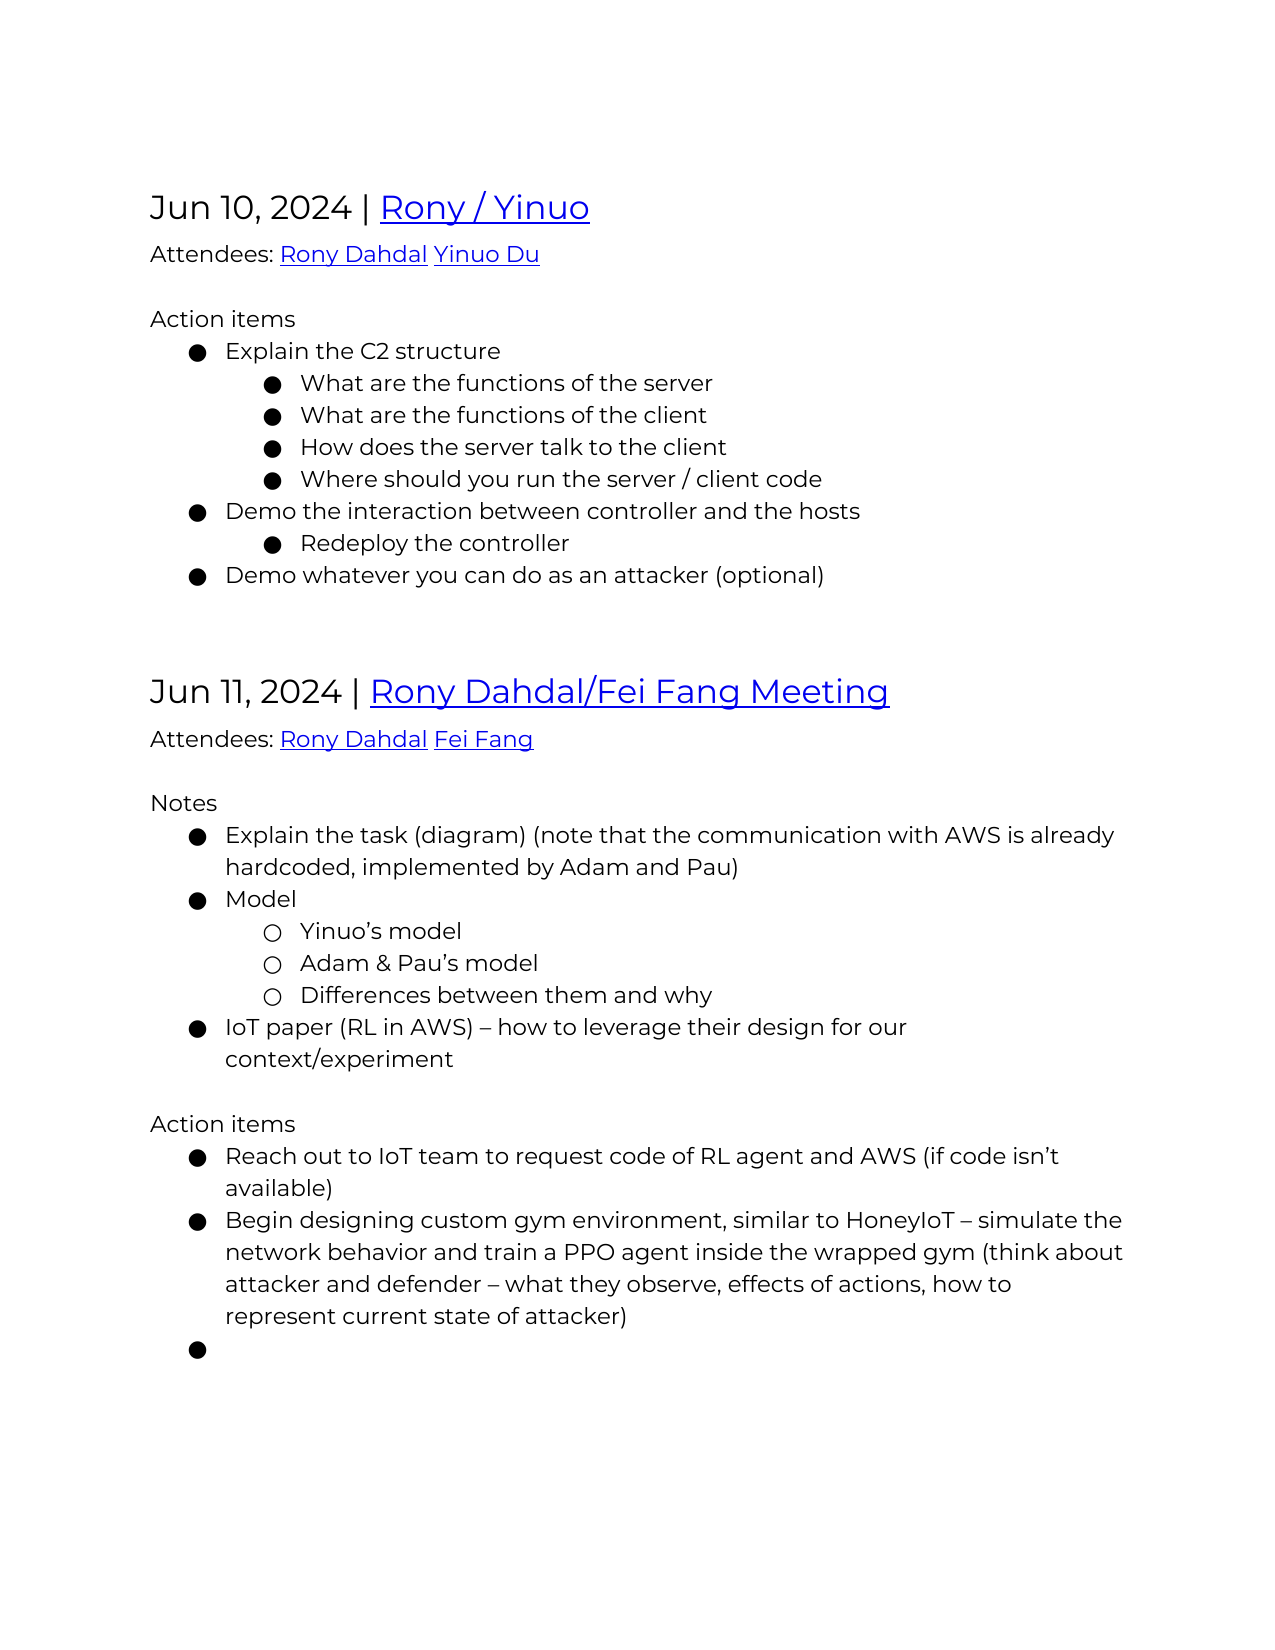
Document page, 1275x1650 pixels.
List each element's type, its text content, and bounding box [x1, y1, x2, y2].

list Model [187, 885, 1125, 913]
text Attendees: Rony Dahdal Fei Fang [150, 725, 1125, 753]
list Explain the C2 structure [187, 337, 1125, 365]
list Begin designing custom gym environment, similar to HoneyIoT – simulate the network behavior and train a PPO agent inside the wrapped gym (think about attacker and defender – what they observe, effects of actions, how to represent current state of attacker) [187, 1206, 1125, 1330]
list Redeploy the controller [262, 529, 1125, 557]
list Yinuo’s model [262, 917, 1125, 945]
list IoT paper (RL in AWS) – how to leverage their design for our context/experiment [187, 1013, 1125, 1073]
list Differences between them and why [262, 981, 1125, 1009]
list How does the server talk to the client [262, 433, 1125, 461]
list What are the functions of the server [262, 369, 1125, 397]
list Reach out to IoT team to request code of RL agent and AWS (if code isn’t available) [187, 1142, 1125, 1202]
text Action items [150, 305, 1125, 333]
list What are the functions of the client [262, 401, 1125, 429]
subtitle Jun 11, 2024 | Rony Dahdal/Fei Fang Meeting [150, 631, 1125, 712]
list Adam & Pau’s model [262, 949, 1125, 977]
text Action items [150, 1110, 1125, 1138]
text Notes [150, 789, 1125, 817]
text Attendees: Rony Dahdal Yinuo Du [150, 241, 1125, 268]
list Demo the interaction between controller and the hosts [187, 497, 1125, 525]
list Demo whatever you can do as an attacker (optional) [187, 561, 1125, 589]
list Where should you run the server / client code [262, 465, 1125, 493]
list Explain the task (diagram) (note that the communication with AWS is already hardcoded, implemented by Adam and Pau) [187, 821, 1125, 881]
subtitle Jun 10, 2024 | Rony / Yinuo [150, 187, 1125, 228]
